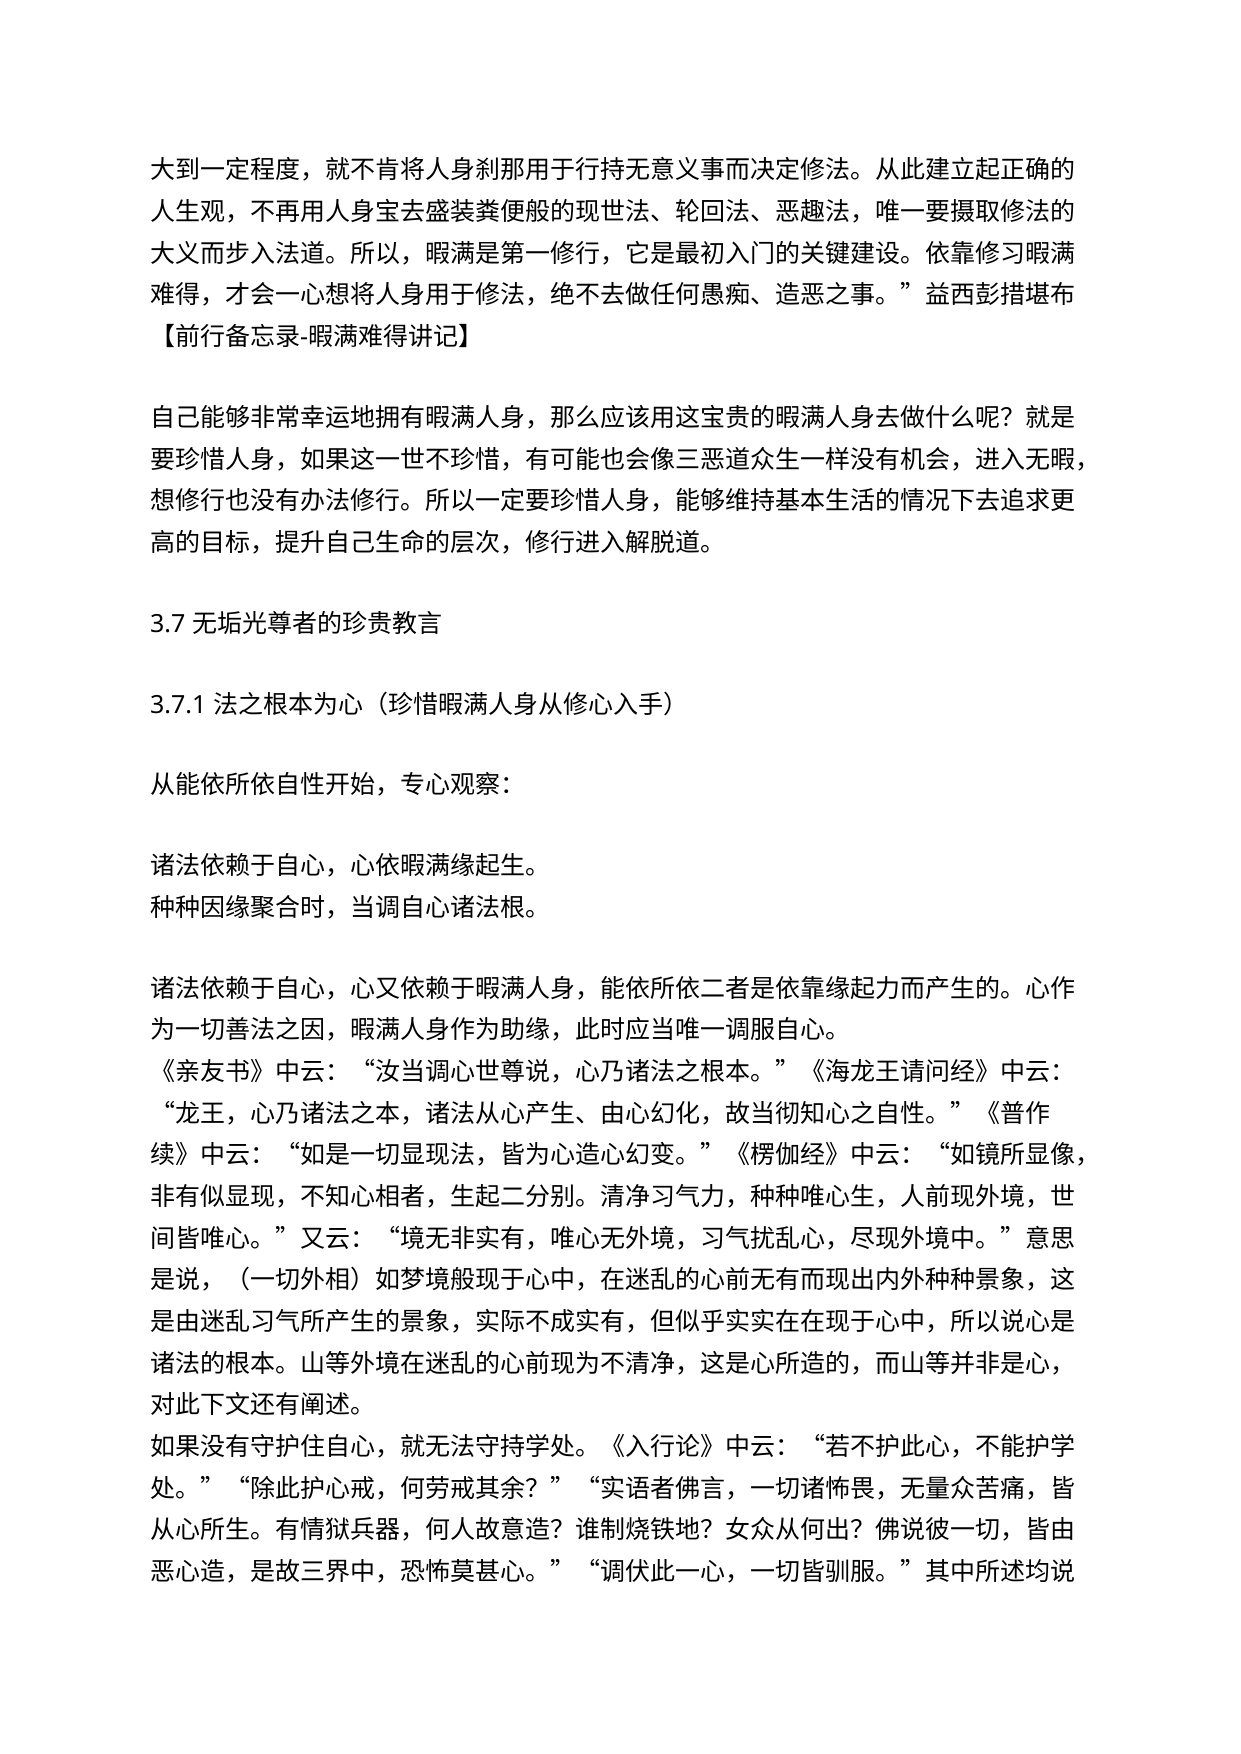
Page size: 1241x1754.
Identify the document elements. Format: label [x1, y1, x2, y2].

text [150, 150, 1090, 1588]
